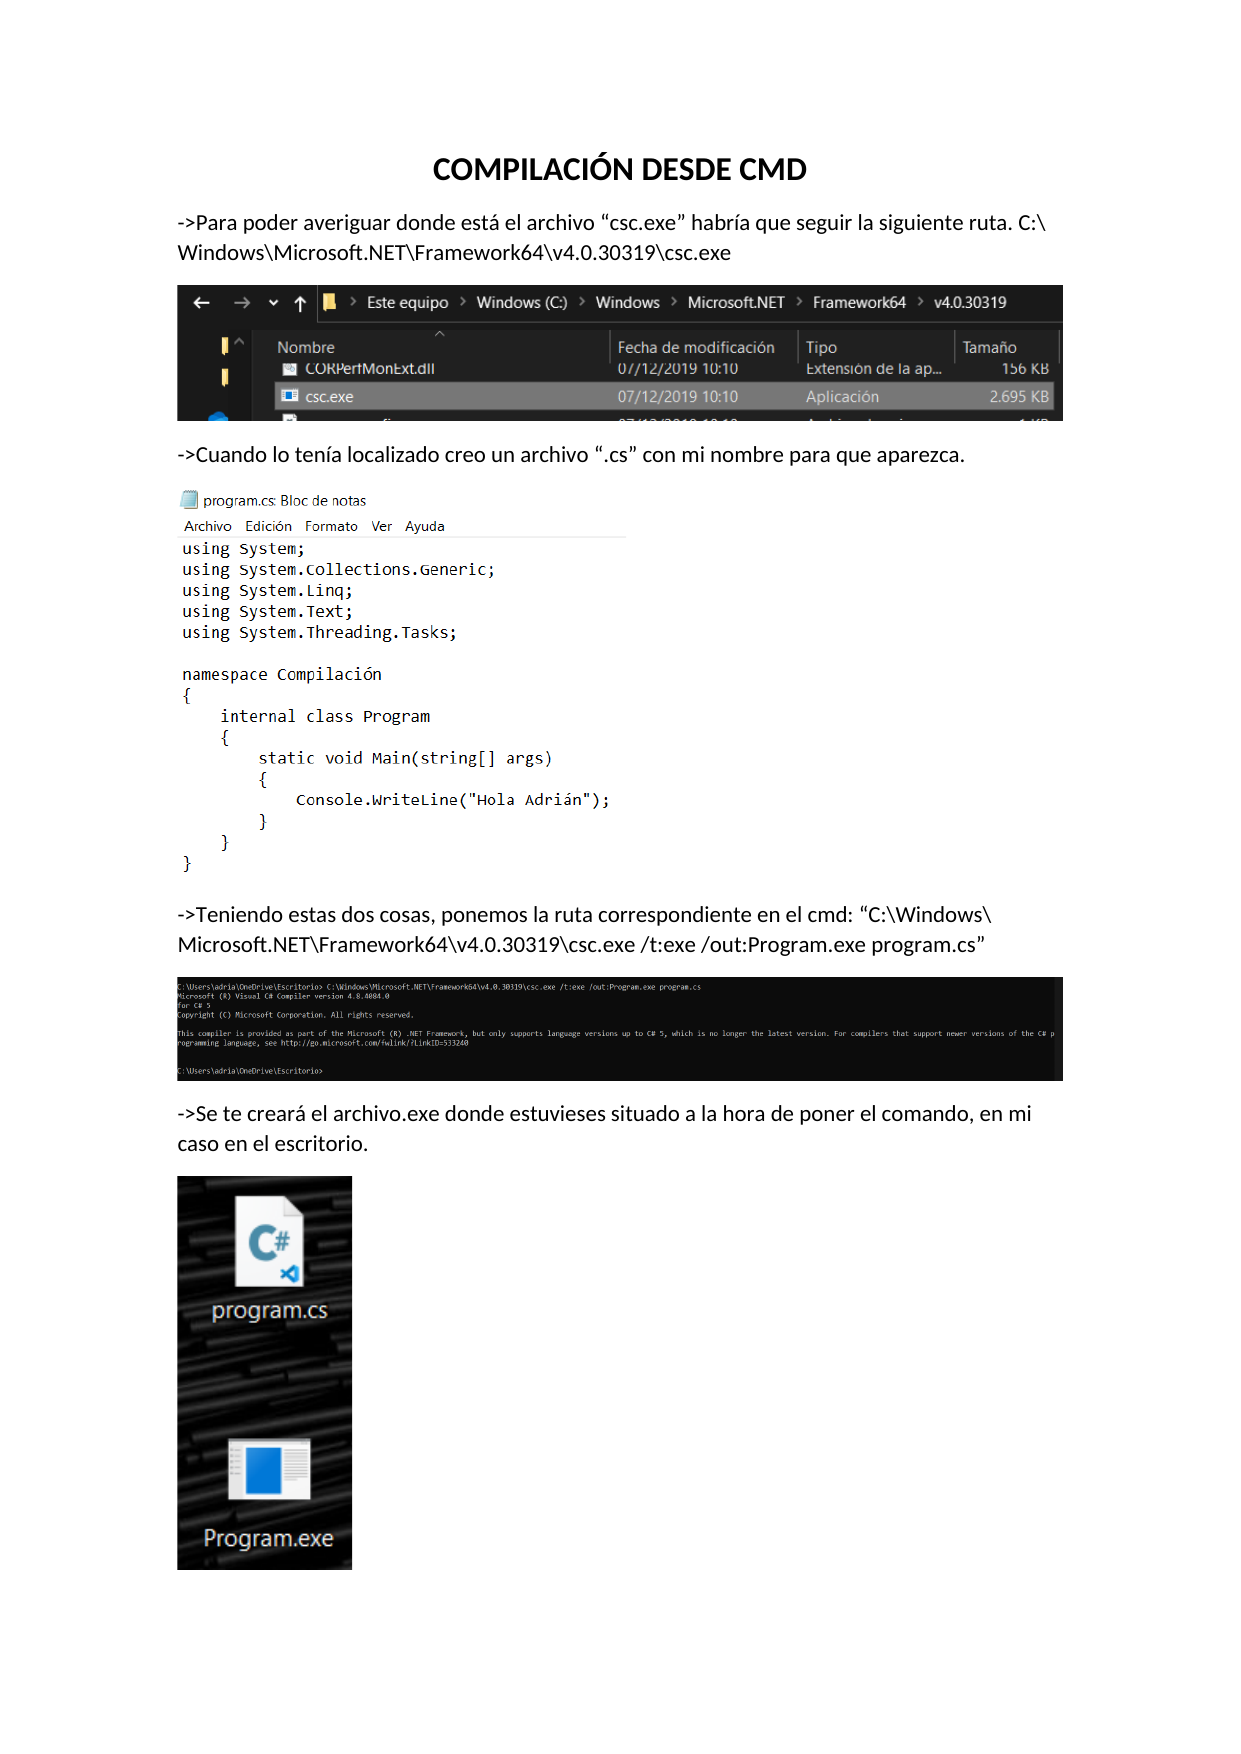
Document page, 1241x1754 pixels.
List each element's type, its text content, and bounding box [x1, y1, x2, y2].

text ->Cuando lo tenía localizado creo un archivo “.cs” con mi nombre para que aparezca. [177, 440, 1063, 468]
text ->Para poder averiguar donde está el archivo “csc.exe” habría que seguir la siguiente ruta. C:\Windows\Microsoft.NET\Framework64\v4.0.30319\csc.exe [177, 208, 1063, 266]
picture [177, 1176, 353, 1570]
text ->Se te creará el archivo.exe donde estuvieses situado a la hora de poner el comando, en mi caso en el escritorio. [177, 1099, 1063, 1157]
picture [177, 285, 1063, 421]
text ->Teniendo estas dos cosas, ponemos la ruta correspondiente en el cmd: “C:\Windows\Microsoft.NET\Framework64\v4.0.30319\csc.exe /t:exe /out:Program.exe program.cs” [177, 900, 1063, 958]
picture [177, 486, 627, 882]
text COMPILACIÓN DESDE CMD [177, 148, 1063, 188]
picture [177, 977, 1063, 1081]
